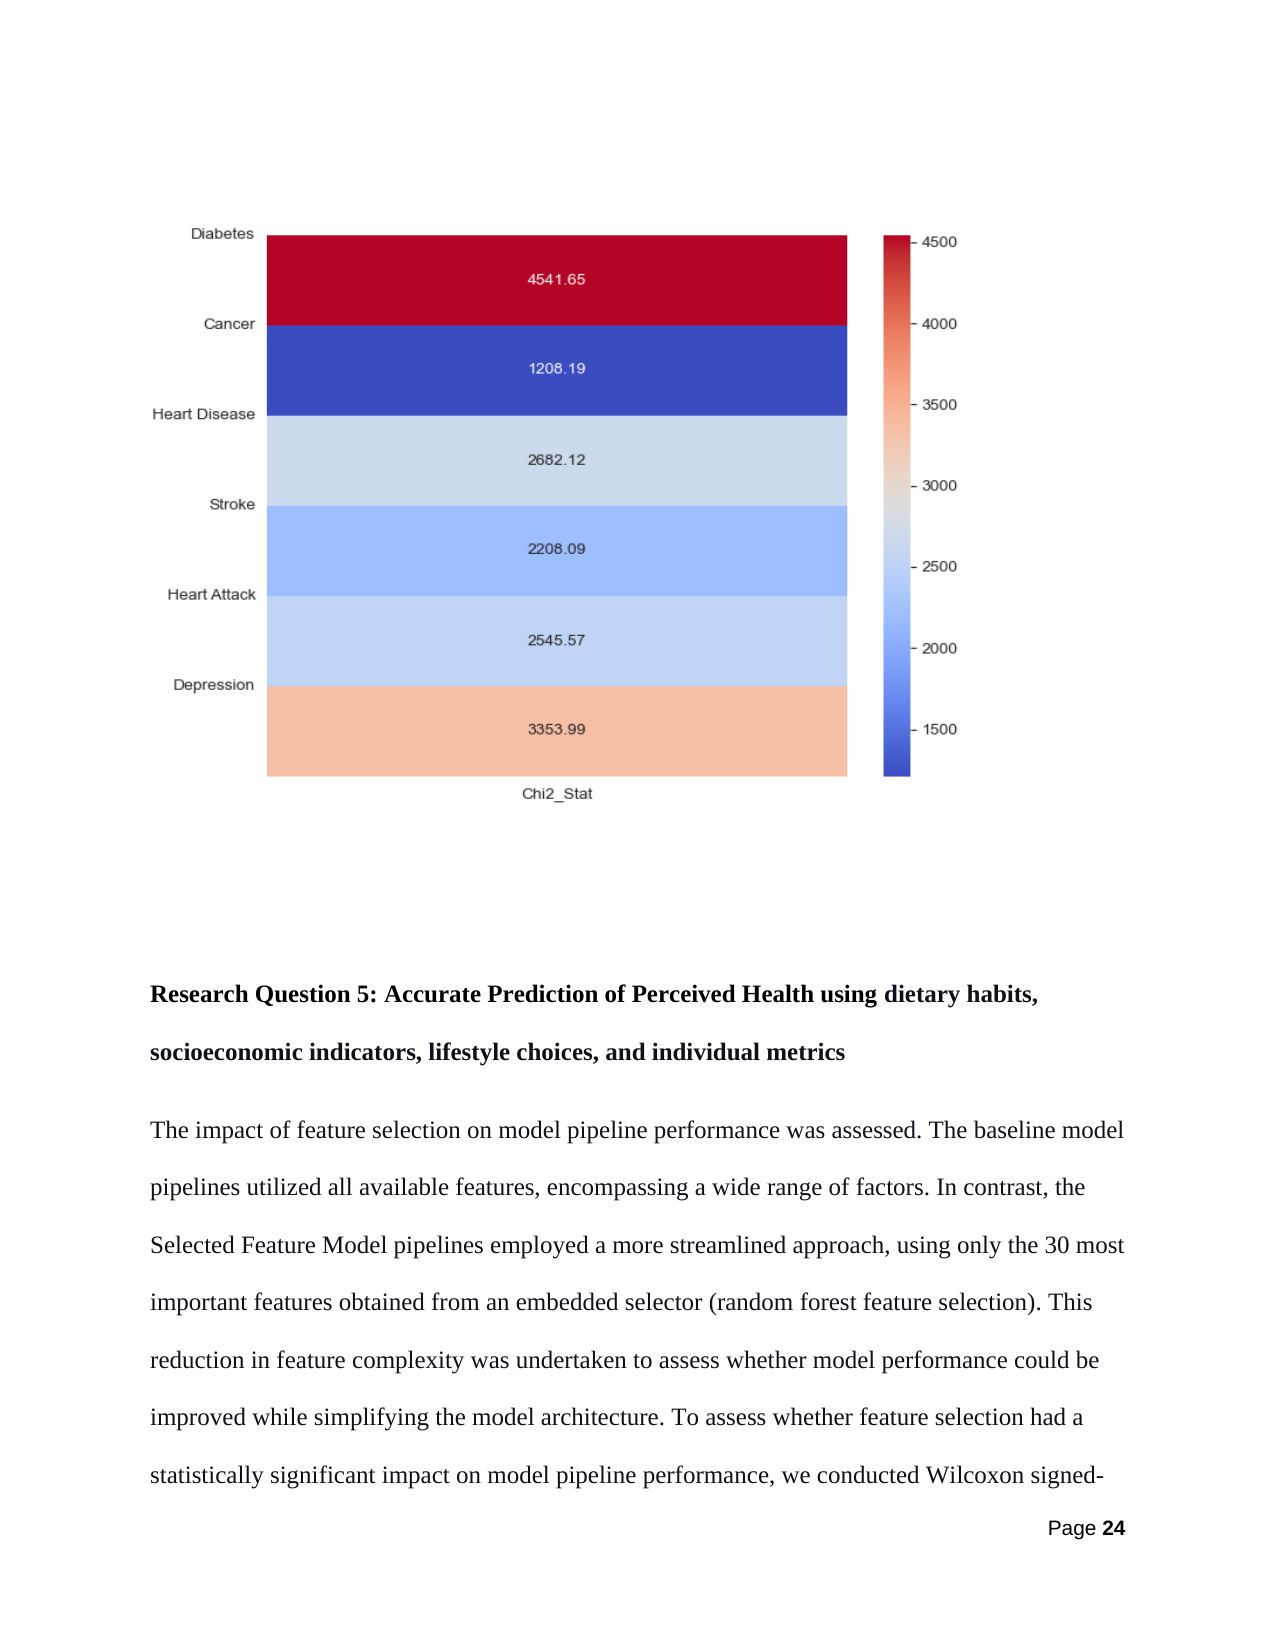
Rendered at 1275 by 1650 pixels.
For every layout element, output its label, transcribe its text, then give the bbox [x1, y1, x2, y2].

picture [150, 151, 1085, 854]
text Research Question 5: Accurate Prediction of Perceived Health using dietary habits, socioeconomic indicators, lifestyle choices, and individual metrics [150, 979, 1125, 1065]
